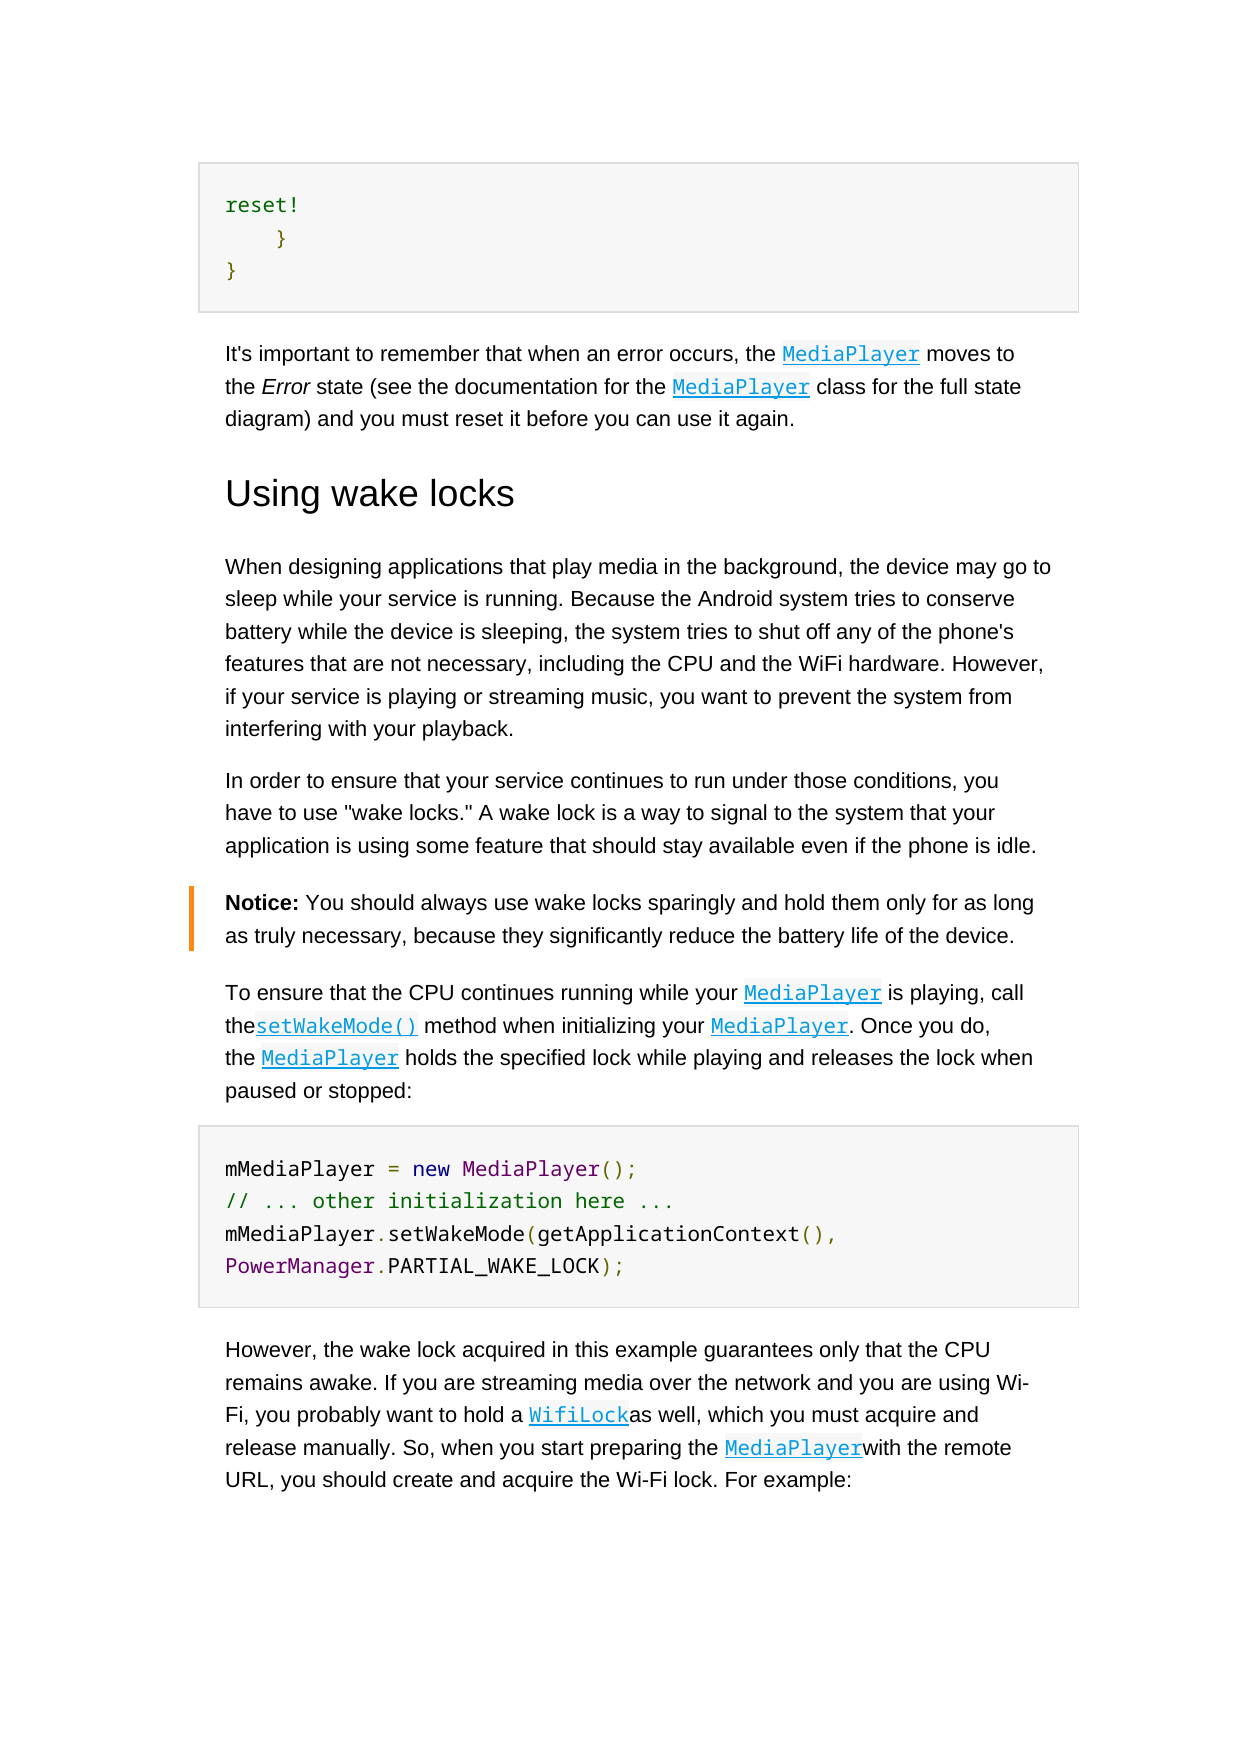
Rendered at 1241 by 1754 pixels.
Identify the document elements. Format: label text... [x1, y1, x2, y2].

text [200, 164, 1078, 311]
text Notice: You should always use wake locks sparingly and hold them only for as long as truly necessary, because they significantly reduce the battery life of the device. [194, 886, 1053, 951]
text mMediaPlayer = new MediaPlayer(); // ... other initialization here ... mMediaPlayer.setWakeMode(getApplicationContext(), PowerManager.PARTIAL_WAKE_LOCK); [200, 1127, 1078, 1307]
text To ensure that the CPU continues running while your MediaPlayer is playing, call thesetWakeMode() method when initializing your MediaPlayer. Once you do, the MediaPlayer holds the specified lock while playing and releases the lock when paused or stopped: [225, 976, 1053, 1106]
text However, the wake lock acquired in this example guarantees only that the CPU remains awake. If you are streaming media over the network and you are using Wi-Fi, you probably want to hold a WifiLockas well, which you must acquire and release manually. So, when you start preparing the MediaPlayerwith the remote URL, you should create and acquire the Wi-Fi lock. For example: [225, 1333, 1053, 1496]
text Using wake locks [225, 460, 1053, 525]
text When designing applications that play media in the background, the device may go to sleep while your service is running. Because the Android system tries to conserve battery while the device is sleeping, the system tries to shut off any of the phone's features that are not necessary, including the CPU and the WiFi hardware. However, if your service is playing or streaming music, you want to prevent the system from interfering with your playback. [225, 550, 1053, 745]
text It's important to remember that when an error occurs, the MediaPlayer moves to the Error state (see the documentation for the MediaPlayer class for the full state diagram) and you must reset it before you can use it again. [225, 338, 1053, 435]
text In order to ensure that your service continues to run under those conditions, you have to use "wake locks." A wake lock is a way to signal to the system that your application is using some feature that should stay available even if the phone is idle. [225, 764, 1053, 861]
